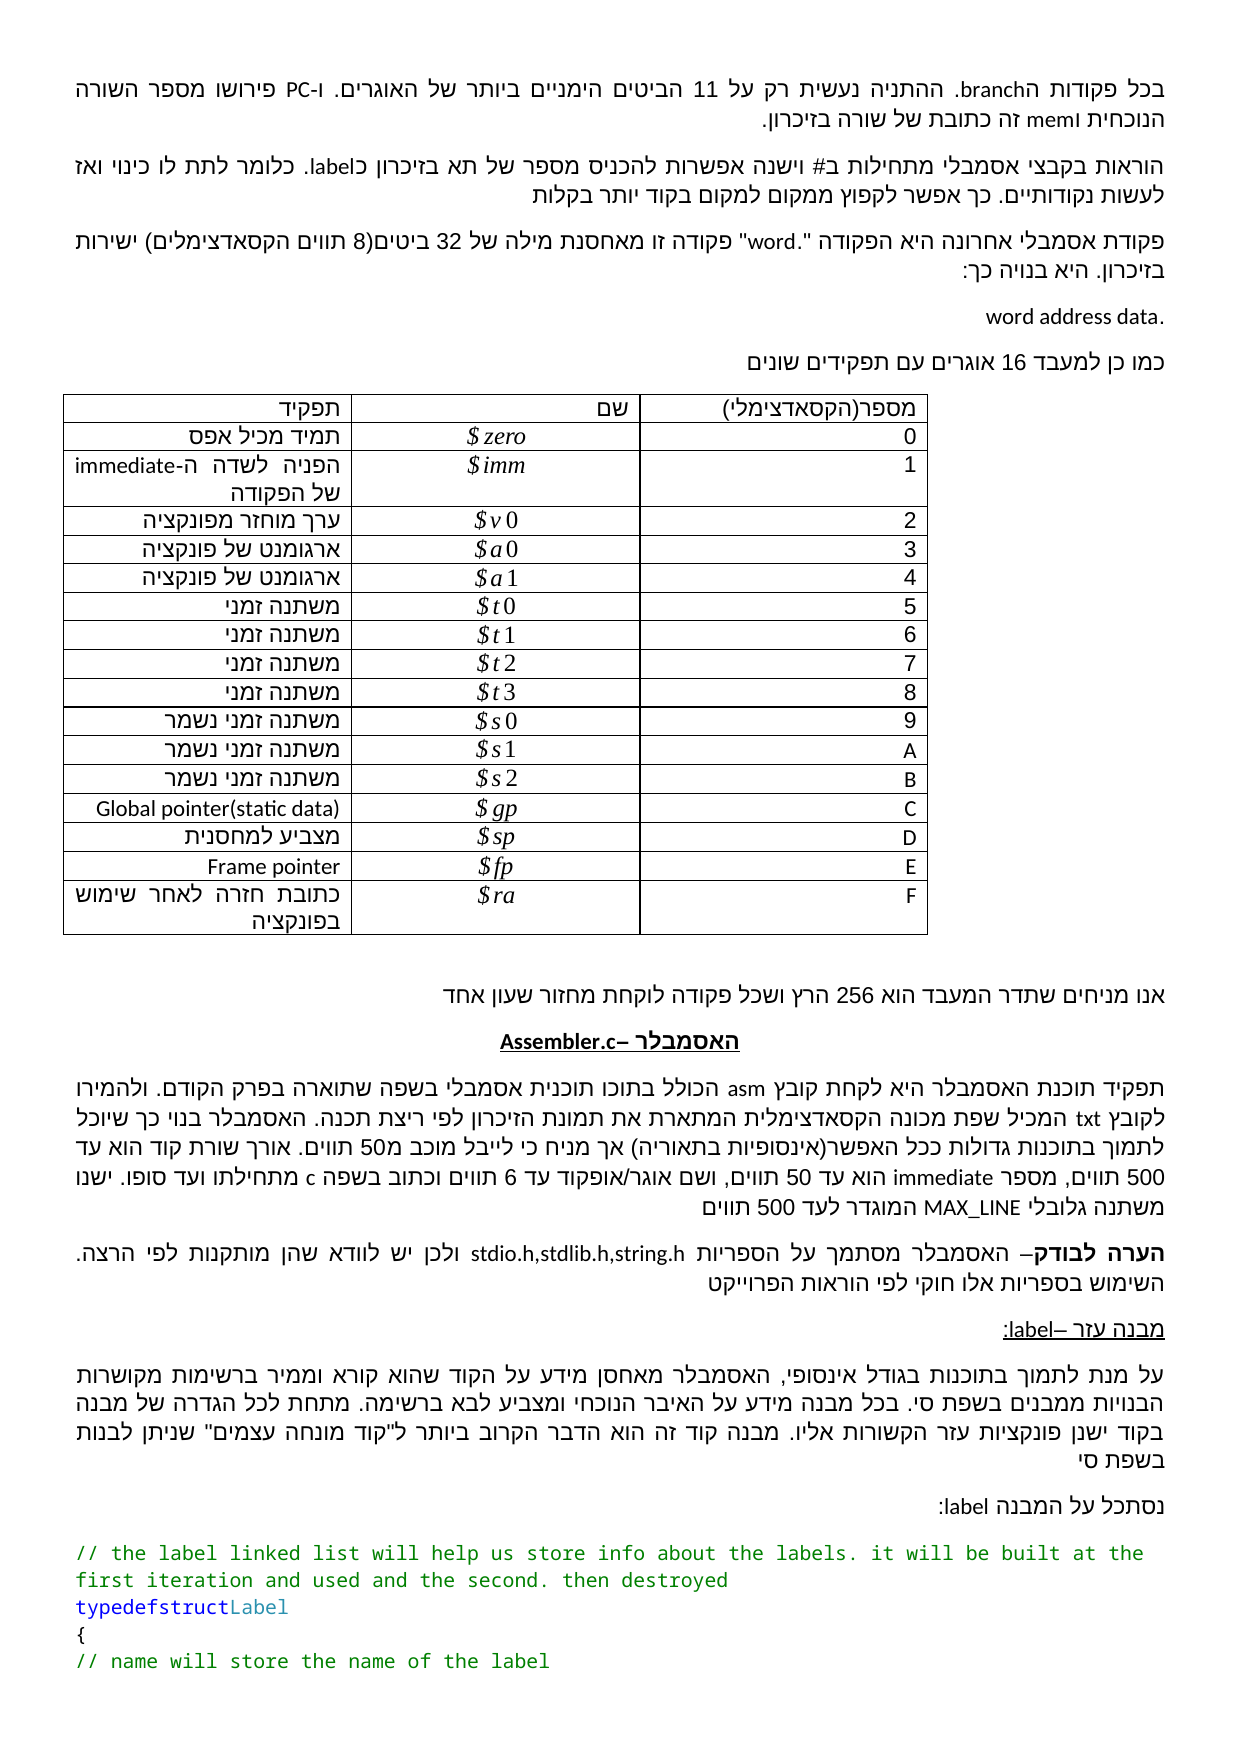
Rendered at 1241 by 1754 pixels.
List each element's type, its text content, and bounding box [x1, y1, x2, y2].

table_cell תמיד מכיל אפס [64, 423, 351, 450]
table_cell [352, 423, 639, 450]
text הערה לבודק– האסמבלר מסתמך על הספריות stdio.h,stdlib.h,string.h ולכן יש לוודא שהן מותקנות לפי הרצה. השימוש בספריות אלו חוקי לפי הוראות הפרוייקט [75, 1239, 1165, 1296]
table_cell מצביע למחסנית [64, 823, 351, 851]
table_cell 2 [641, 507, 927, 534]
table_cell 8 [641, 679, 927, 706]
table_cell [352, 650, 639, 678]
table_cell משתנה זמני [64, 650, 351, 678]
table_header מספר(הקסאדצימלי) [641, 395, 927, 422]
table_cell Global pointer(static data) [64, 794, 351, 822]
table_header שם [352, 395, 639, 422]
table_header תפקיד [64, 395, 351, 422]
table_cell [352, 536, 639, 563]
text מבנה עזר –label: [75, 1315, 1165, 1343]
table_cell F [641, 881, 927, 934]
table_cell משתנה זמני [64, 593, 351, 620]
table_cell משתנה זמני [64, 679, 351, 706]
table_cell 6 [641, 621, 927, 649]
table_cell A [641, 736, 927, 764]
table_cell ארגומנט של פונקציה [64, 536, 351, 563]
table_cell [352, 621, 639, 649]
text האסמבלר –Assembler.c [75, 1027, 1165, 1055]
table_cell B [641, 765, 927, 793]
table_cell [352, 881, 639, 934]
table_cell E [641, 852, 927, 880]
text בכל פקודות הbranch. ההתניה נעשית רק על 11 הביטים הימניים ביותר של האוגרים. ו-PC פירושו מספר השורה הנוכחית וmem זה כתובת של שורה בזיכרון. [75, 75, 1165, 133]
text typedefstructLabel [75, 1593, 1165, 1620]
table_cell [352, 679, 639, 706]
text // name will store the name of the label [75, 1647, 1165, 1674]
text הוראות בקבצי אסמבלי מתחילות ב# וישנה אפשרות להכניס מספר של תא בזיכרון כlabel. כלומר לתת לו כינוי ואז לעשות נקודותיים. כך אפשר לקפוץ ממקום למקום בקוד יותר בקלות [75, 152, 1165, 208]
text תפקיד תוכנת האסמבלר היא לקחת קובץ asm הכולל בתוכו תוכנית אסמבלי בשפה שתוארה בפרק הקודם. ולהמירו לקובץ txt המכיל שפת מכונה הקסאדצימלית המתארת את תמונת הזיכרון לפי ריצת תכנה. האסמבלר בנוי כך שיוכל לתמוך בתוכנות גדולות ככל האפשר(אינסופיות בתאוריה) אך מניח כי לייבל מוכב מ50 תווים. אורך שורת קוד הוא עד 500 תווים, מספר immediate הוא עד 50 תווים, ושם אוגר/אופקוד עד 6 תווים וכתוב בשפה c מתחילתו ועד סופו. ישנו משתנה גלובלי MAX_LINE המוגדר לעד 500 תווים [75, 1074, 1165, 1221]
table_cell ערך מוחזר מפונקציה [64, 507, 351, 534]
table_cell 5 [641, 593, 927, 620]
table_cell D [641, 823, 927, 851]
table_cell 0 [641, 423, 927, 450]
table_cell [352, 823, 639, 851]
text אנו מניחים שתדר המעבד הוא 256 הרץ ושכל פקודה לוקחת מחזור שעון אחד [75, 982, 1165, 1008]
table_cell [352, 794, 639, 822]
text כמו כן למעבד 16 אוגרים עם תפקידים שונים [75, 349, 1165, 376]
table_cell Frame pointer [64, 852, 351, 880]
table_cell [352, 451, 639, 506]
table_cell [352, 765, 639, 793]
table_cell 1 [641, 451, 927, 506]
text פקודת אסמבלי אחרונה היא הפקודה ".word" פקודה זו מאחסנת מילה של 32 ביטים(8 תווים הקסאדצימלים) ישירות בזיכרון. היא בנויה כך: [75, 227, 1165, 284]
table_cell משתנה זמני נשמר [64, 708, 351, 735]
table_cell משתנה זמני [64, 621, 351, 649]
table_cell [352, 708, 639, 735]
text .word address data [75, 302, 1165, 330]
text על מנת לתמוך בתוכנות בגודל אינסופי, האסמבלר מאחסן מידע על הקוד שהוא קורא וממיר ברשימות מקושרות הבנויות ממבנים בשפת סי. בכל מבנה מידע על האיבר הנוכחי ומצביע לבא ברשימה. מתחת לכל הגדרה של מבנה בקוד ישנן פונקציות עזר הקשורות אליו. מבנה קוד זה הוא הדבר הקרוב ביותר ל"קוד מונחה עצמים" שניתן לבנות בשפת סי [75, 1362, 1165, 1473]
table_cell הפניה לשדה ה-immediate של הפקודה [64, 451, 351, 506]
table_cell [352, 852, 639, 880]
table_cell 7 [641, 650, 927, 678]
text { [75, 1620, 1165, 1647]
table_cell כתובת חזרה לאחר שימוש בפונקציה [64, 881, 351, 934]
table_cell ארגומנט של פונקציה [64, 564, 351, 592]
table_cell 9 [641, 708, 927, 735]
table_cell 3 [641, 536, 927, 563]
text // the label linked list will help us store info about the labels. it will be built at the first iteration and used and the second. then destroyed [75, 1539, 1165, 1593]
table_cell [352, 736, 639, 764]
table_cell משתנה זמני נשמר [64, 736, 351, 764]
table_cell [352, 593, 639, 620]
table_cell [352, 507, 639, 534]
text נסתכל על המבנה label: [75, 1492, 1165, 1520]
table_cell [352, 564, 639, 592]
table_cell C [641, 794, 927, 822]
table_cell משתנה זמני נשמר [64, 765, 351, 793]
table_cell 4 [641, 564, 927, 592]
